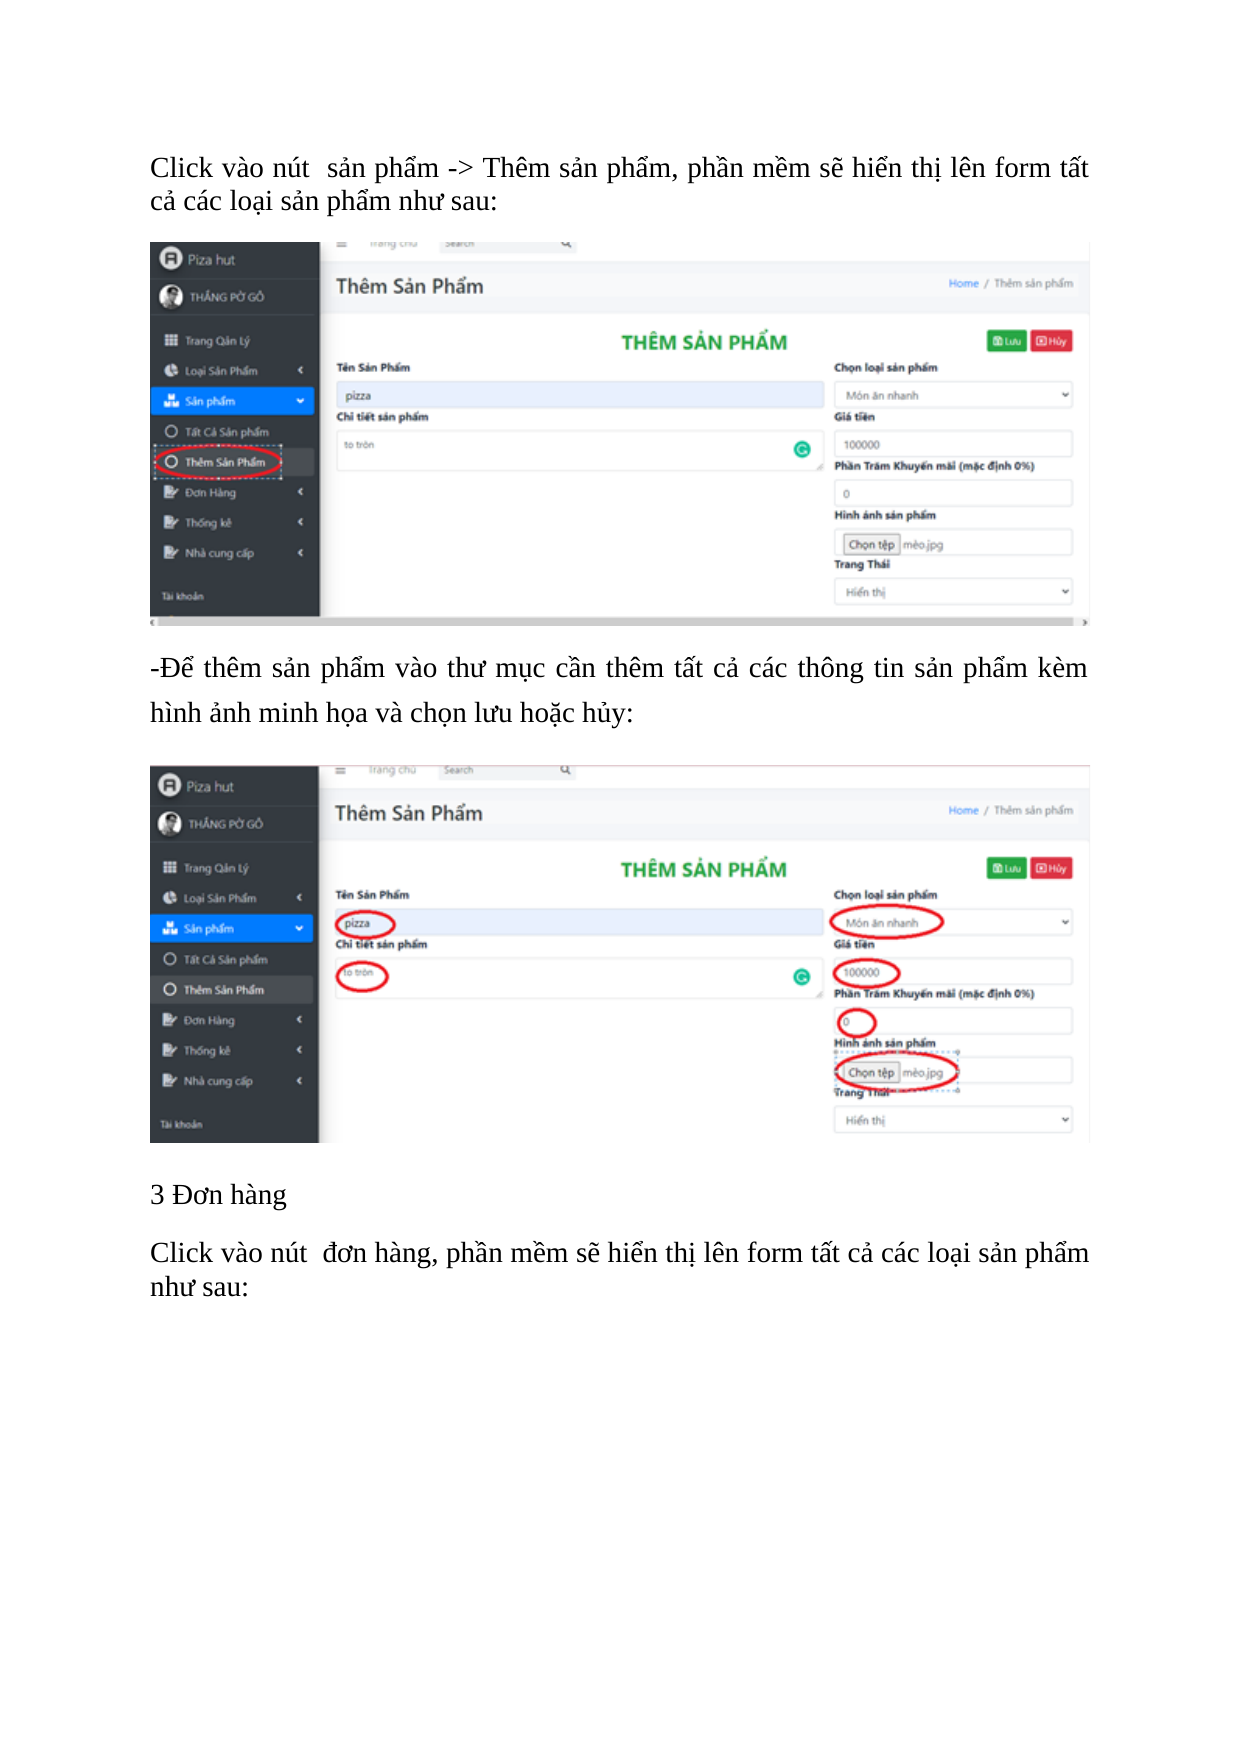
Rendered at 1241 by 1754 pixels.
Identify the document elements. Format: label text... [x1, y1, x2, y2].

text 3 Đơn hàng [150, 1177, 1090, 1211]
picture [150, 242, 1091, 626]
text Click vào nút đơn hàng, phần mềm sẽ hiển thị lên form tất cả các loại sản phẩm như sau: [150, 1236, 1090, 1303]
text -Để thêm sản phẩm vào thư mục cần thêm tất cả các thông tin sản phẩm kèm hình ảnh minh họa và chọn lưu hoặc hủy: [150, 650, 1090, 729]
text Click vào nút sản phẩm -> Thêm sản phẩm, phần mềm sẽ hiển thị lên form tất cả các loại sản phẩm như sau: [150, 150, 1090, 217]
picture [150, 765, 1091, 1143]
